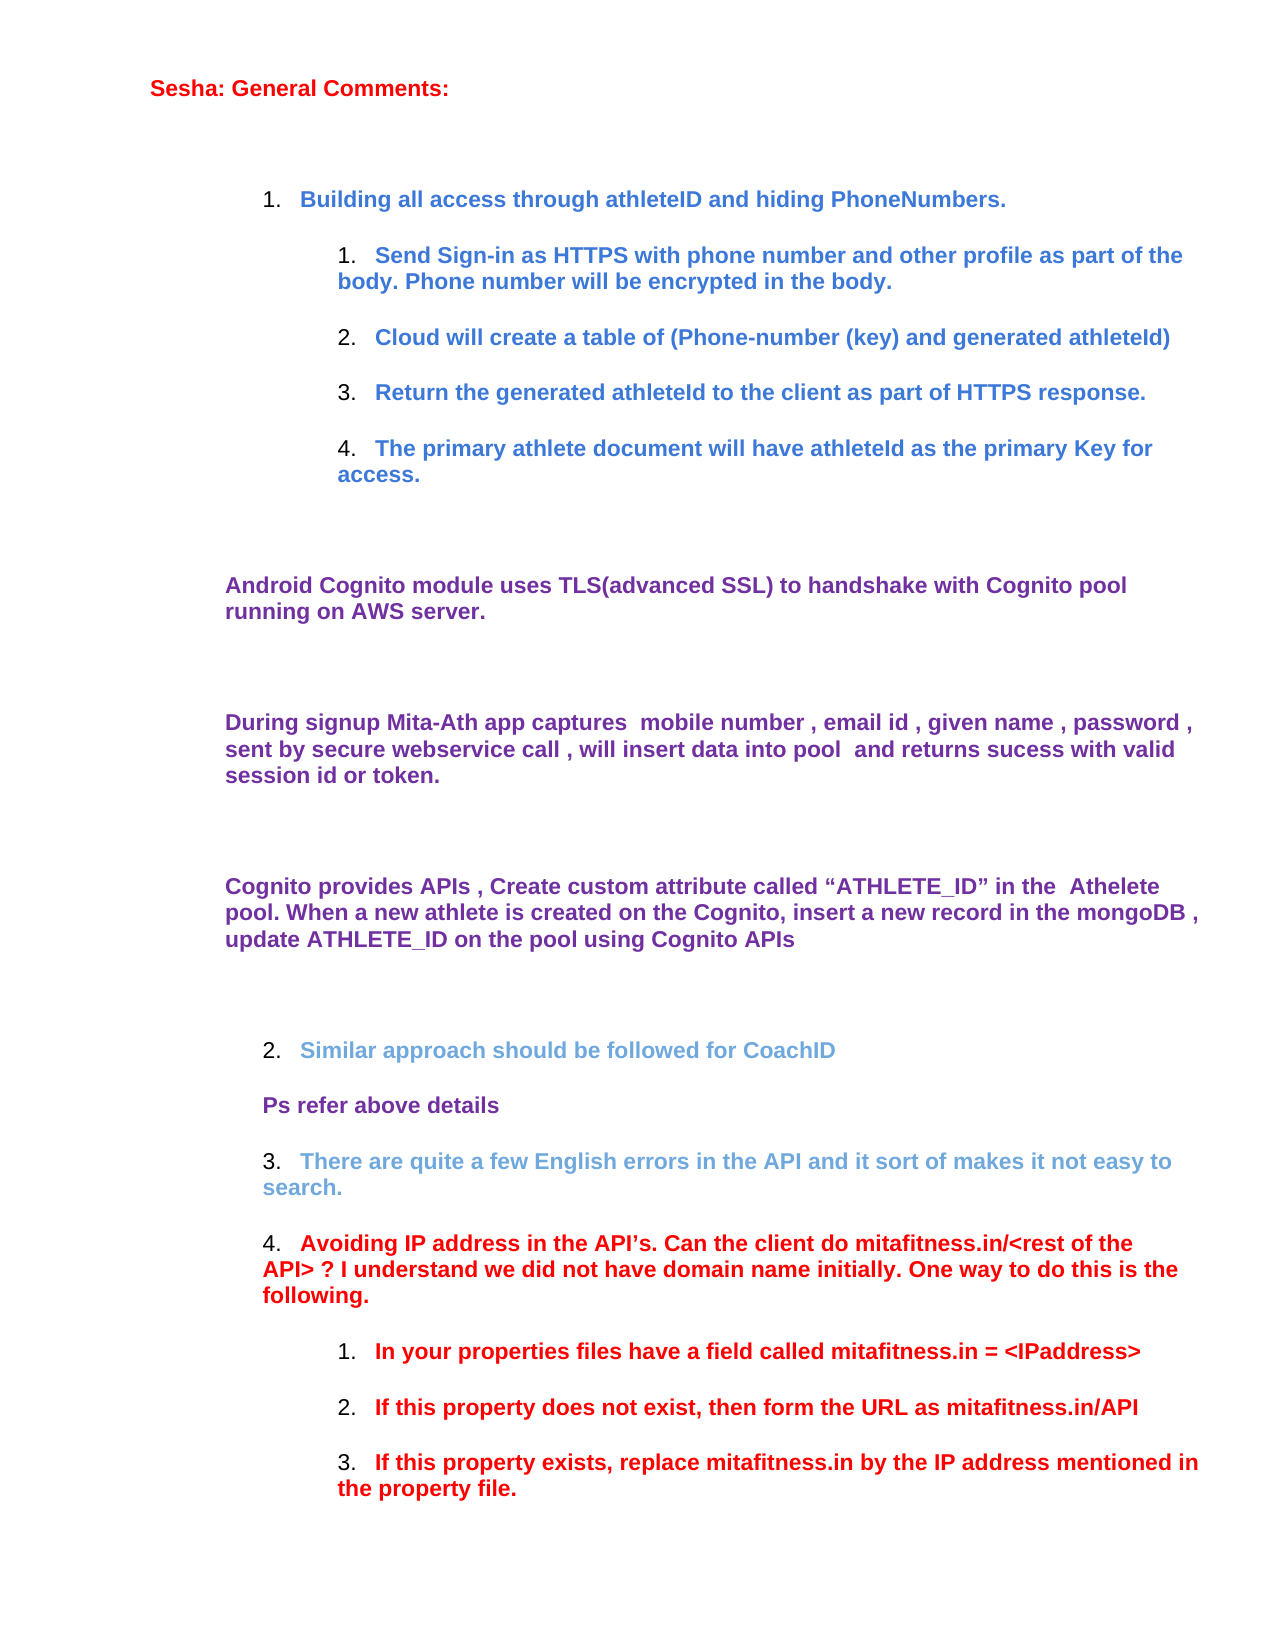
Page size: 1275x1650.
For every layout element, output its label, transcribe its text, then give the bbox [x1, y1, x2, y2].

list Send Sign-in as HTTPS with phone number and other profile as part of the body. Phone number will be encrypted in the body. [337, 242, 1200, 294]
text Ps refer above details [262, 1092, 1200, 1119]
list Building all access through athleteID and hiding PhoneNumbers. [262, 186, 1200, 212]
list Cloud will create a table of (Phone-number (key) and generated athleteId) [337, 323, 1200, 350]
list Similar approach should be followed for CoachID [262, 1037, 1200, 1063]
list If this property exists, replace mitafitness.in by the IP address mentioned in the property file. [337, 1449, 1200, 1502]
list Avoiding IP address in the API’s. Can the client do mitafitness.in/<rest of the API> ? I understand we did not have domain name initially. One way to do this is the following. [262, 1230, 1200, 1309]
list If this property does not exist, then form the URL as mitafitness.in/API [337, 1393, 1200, 1420]
list There are quite a few English errors in the API and it sort of makes it not easy to search. [262, 1148, 1200, 1201]
list Return the generated athleteId to the client as part of HTTPS response. [337, 379, 1200, 405]
text Cognito provides APIs , Create custom attribute called “ATHLETE_ID” in the Athelete pool. When a new athlete is created on the Cognito, insert a new record in the mongoDB , update ATHLETE_ID on the pool using Cognito APIs [225, 873, 1200, 952]
text During signup Mita-Ath app captures mobile number , email id , given name , password , sent by secure webservice call , will insert data into pool and returns sucess with valid session id or token. [225, 709, 1200, 788]
text Android Cognito module uses TLS(advanced SSL) to handshake with Cognito pool running on AWS server. [225, 572, 1200, 624]
text Sesha: General Comments: [150, 75, 1200, 101]
list The primary athlete document will have athleteId as the primary Key for access. [337, 434, 1200, 487]
list In your properties files have a field called mitafitness.in = <IPaddress> [337, 1338, 1200, 1364]
